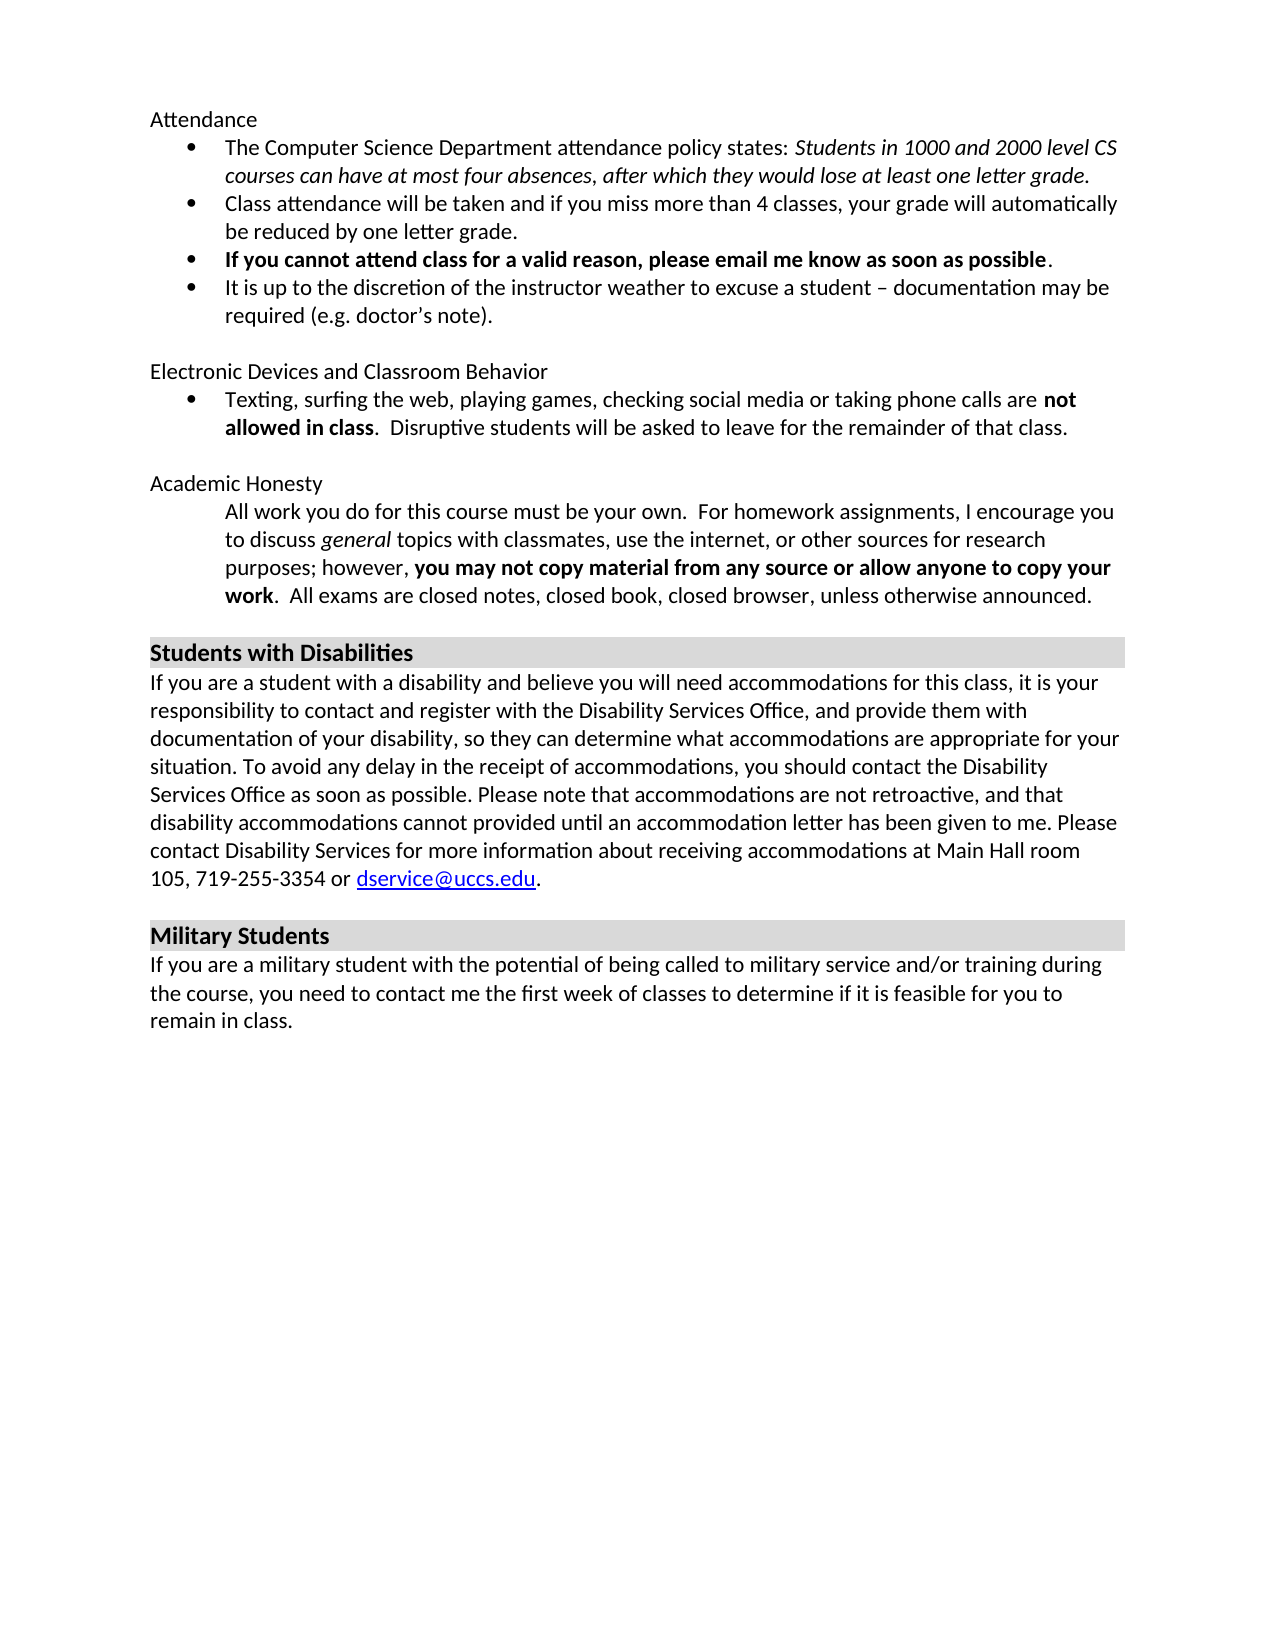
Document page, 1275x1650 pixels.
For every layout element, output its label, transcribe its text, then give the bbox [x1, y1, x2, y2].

list Class attendance will be taken and if you miss more than 4 classes, your grade will automatically be reduced by one letter grade. [187, 189, 1125, 245]
list Texting, surfing the web, playing games, checking social media or taking phone calls are not allowed in class. Disruptive students will be asked to leave for the remainder of that class. [187, 385, 1125, 441]
text Electronic Devices and Classroom Behavior [150, 357, 1125, 385]
text Students with Disabilities [150, 637, 1125, 668]
text Attendance [150, 105, 1125, 133]
list The Computer Science Department attendance policy states: Students in 1000 and 2000 level CS courses can have at most four absences, after which they would lose at least one letter grade. [187, 133, 1125, 189]
text If you are a student with a disability and believe you will need accommodations for this class, it is your responsibility to contact and register with the Disability Services Office, and provide them with documentation of your disability, so they can determine what accommodations are appropriate for your situation. To avoid any delay in the receipt of accommodations, you should contact the Disability Services Office as soon as possible. Please note that accommodations are not retroactive, and that disability accommodations cannot provided until an accommodation letter has been given to me. Please contact Disability Services for more information about receiving accommodations at Main Hall room 105, 719-255-3354 or dservice@uccs.edu. [150, 668, 1125, 892]
list If you cannot attend class for a valid reason, please email me know as soon as possible. [187, 245, 1125, 273]
text All work you do for this course must be your own. For homework assignments, I encourage you to discuss general topics with classmates, use the internet, or other sources for research purposes; however, you may not copy material from any source or allow anyone to copy your work. All exams are closed notes, closed book, closed browser, unless otherwise announced. [225, 497, 1125, 609]
text Military Students [150, 920, 1125, 951]
list It is up to the discretion of the instructor weather to excuse a student – documentation may be required (e.g. doctor’s note). [187, 273, 1125, 329]
text If you are a military student with the potential of being called to military service and/or training during the course, you need to contact me the first week of classes to determine if it is feasible for you to remain in class. [150, 951, 1125, 1035]
text Academic Honesty [150, 469, 1125, 497]
